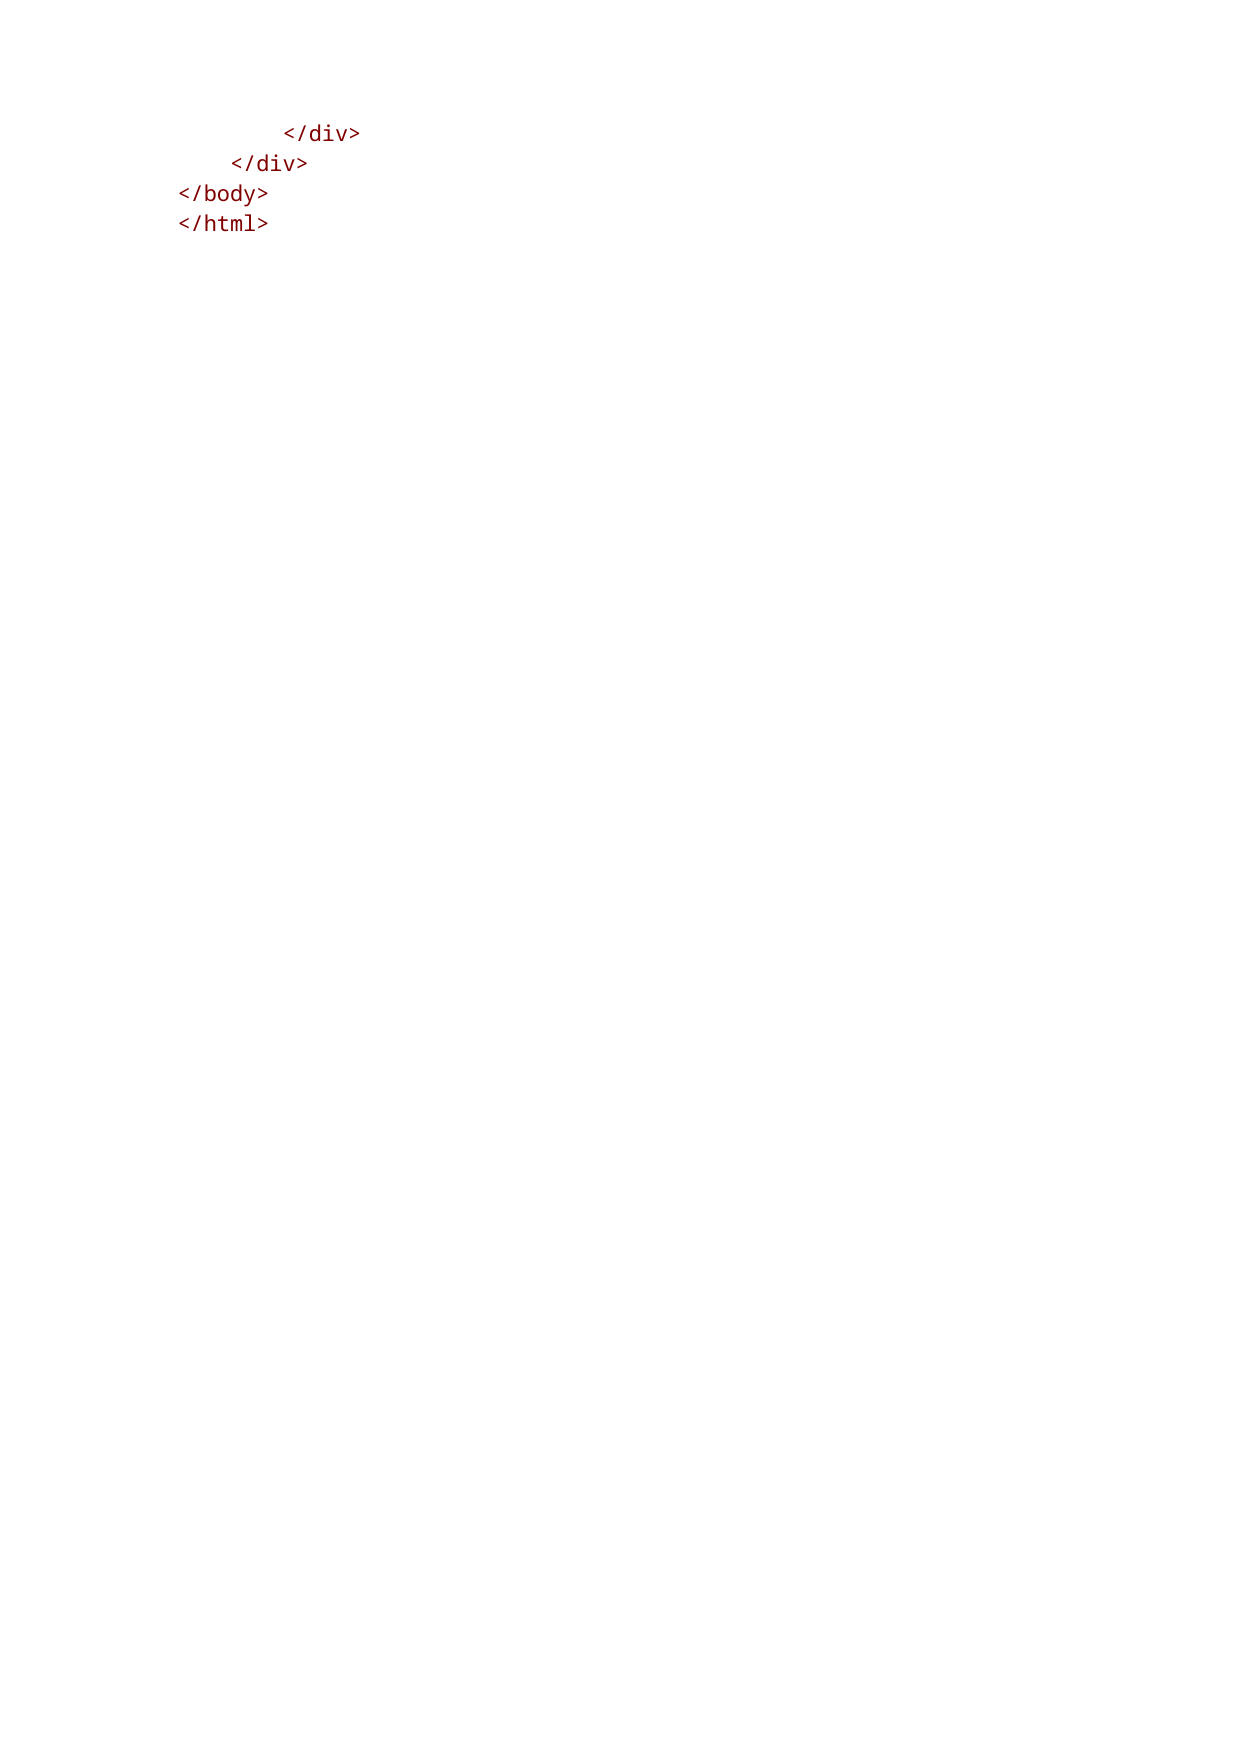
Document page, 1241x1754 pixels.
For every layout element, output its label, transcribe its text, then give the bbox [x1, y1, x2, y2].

text </html> [177, 207, 1152, 237]
text </div> [177, 148, 1152, 178]
text </body> [177, 178, 1152, 207]
text </div> [177, 118, 1152, 148]
